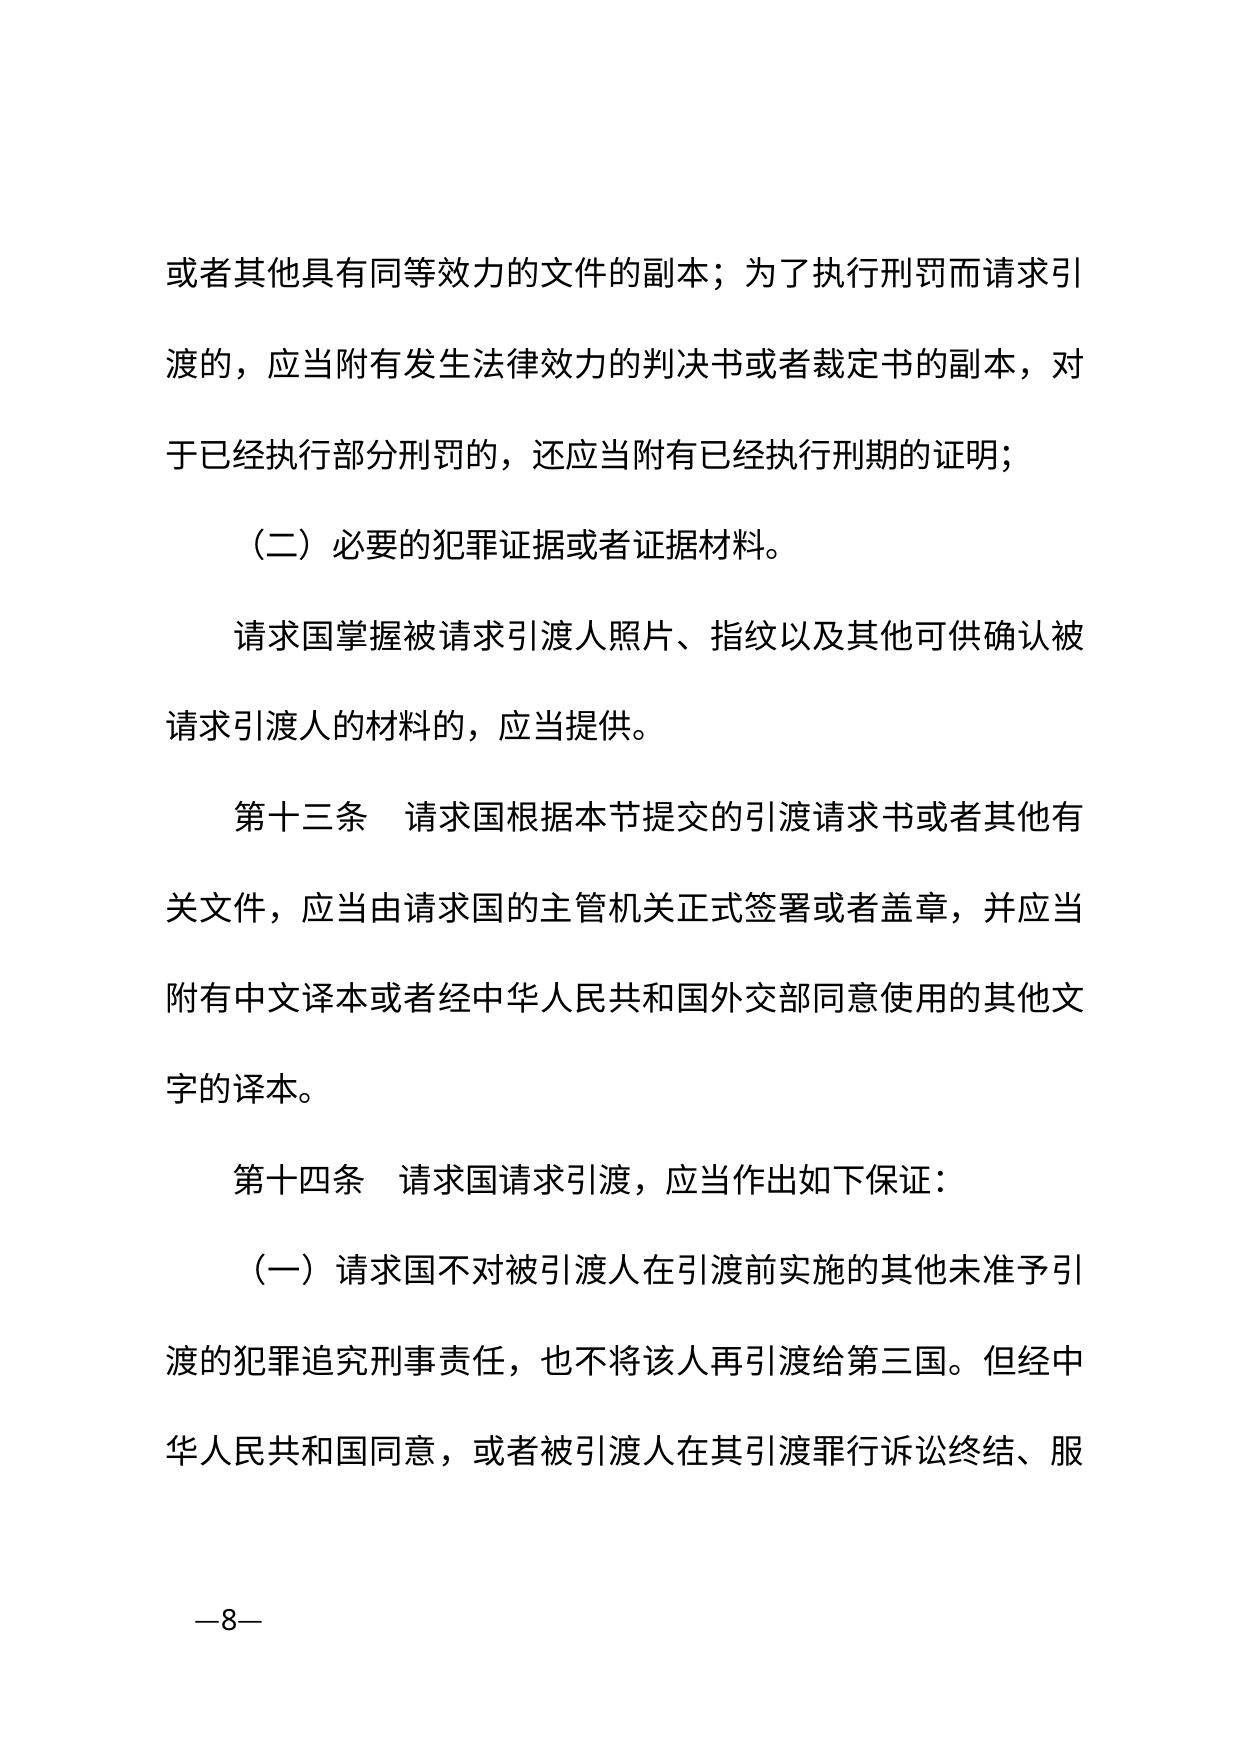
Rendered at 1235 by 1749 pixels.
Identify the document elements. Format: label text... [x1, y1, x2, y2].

text （二）必要的犯罪证据或者证据材料。 [165, 498, 1087, 588]
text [165, 1223, 1087, 1495]
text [165, 226, 1087, 498]
text 第十四条 请求国请求引渡，应当作出如下保证： [165, 1132, 1087, 1223]
text 第十三条 请求国根据本节提交的引渡请求书或者其他有关文件，应当由请求国的主管机关正式签署或者盖章，并应当附有中文译本或者经中华人民共和国外交部同意使用的其他文字的译本。 [165, 770, 1087, 1132]
text 请求国掌握被请求引渡人照片、指纹以及其他可供确认被请求引渡人的材料的，应当提供。 [165, 588, 1087, 770]
